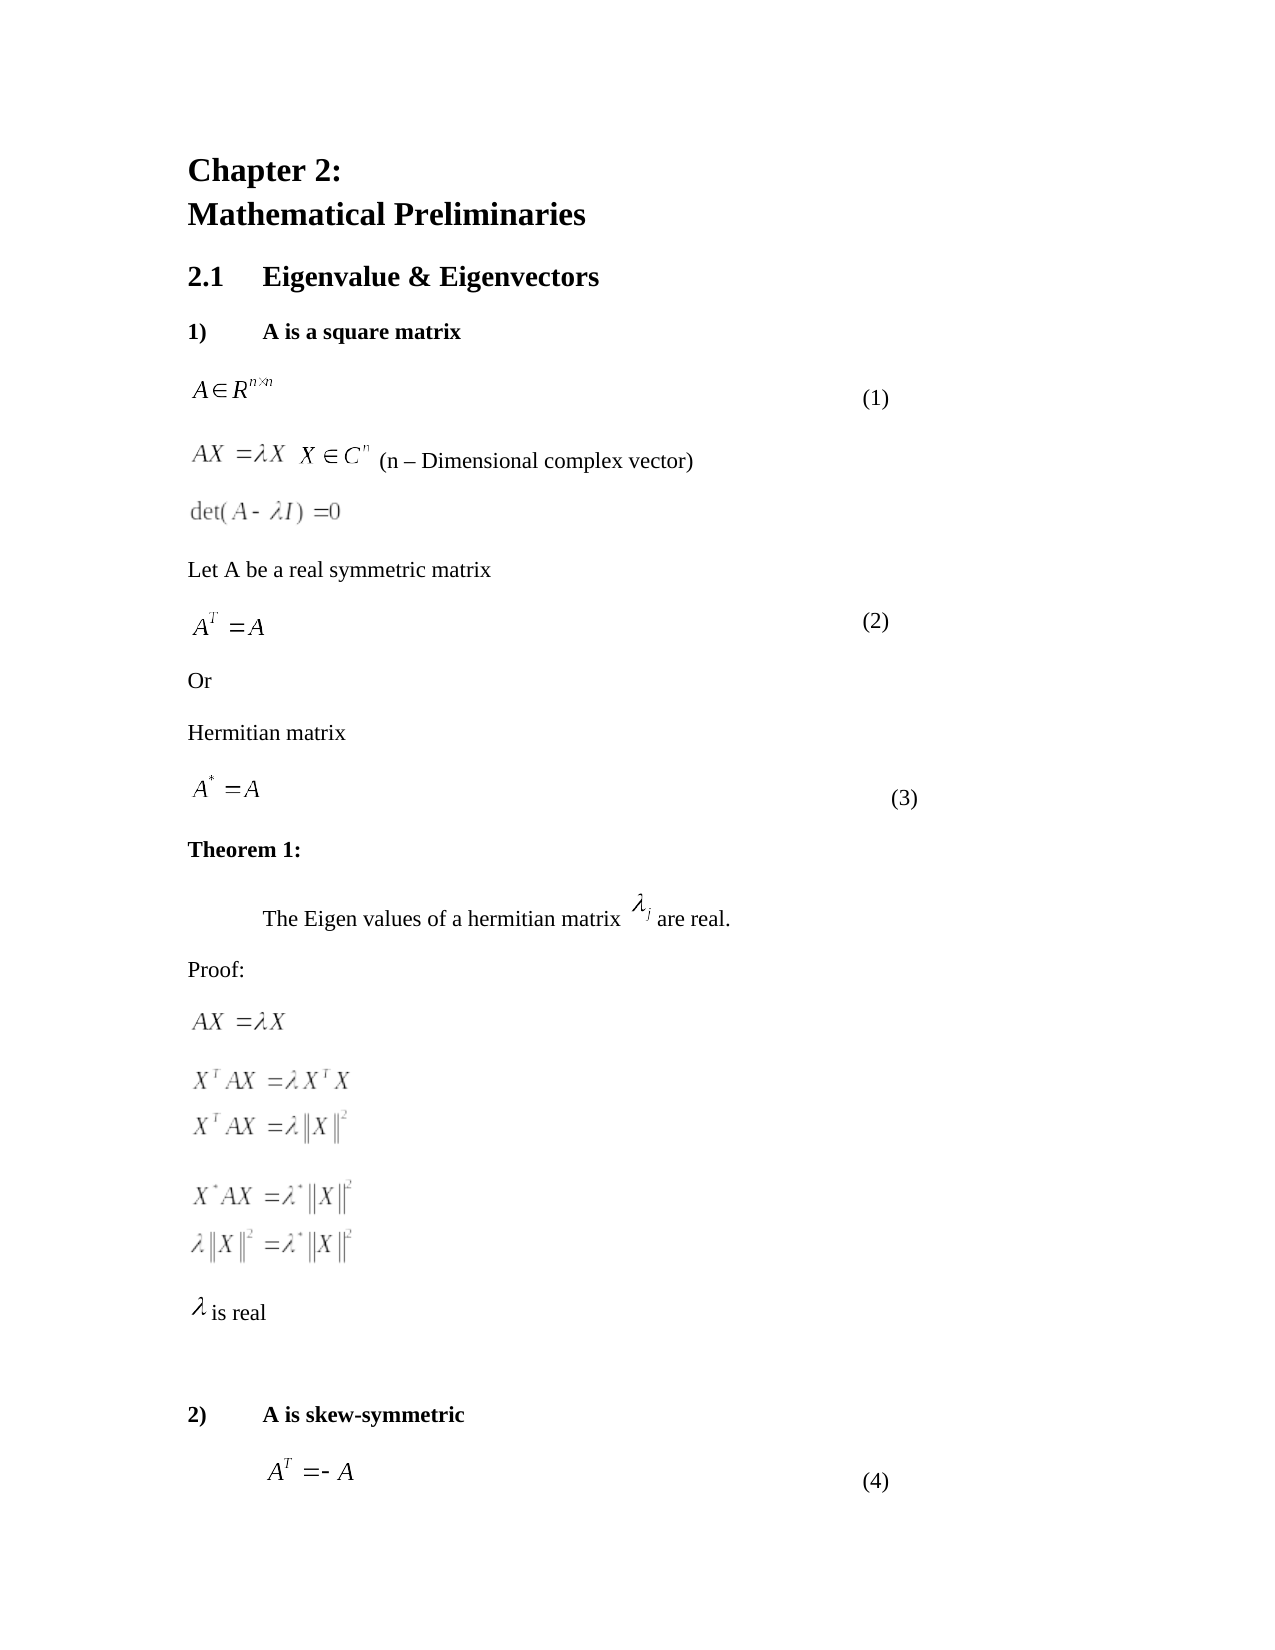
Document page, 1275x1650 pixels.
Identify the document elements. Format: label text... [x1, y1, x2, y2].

text (4) [187, 1453, 1087, 1493]
text (1) [187, 369, 1087, 410]
text Chapter 2: Mathematical Preliminaries [187, 150, 1087, 232]
text (3) [187, 769, 1087, 811]
text Let A be a real symmetric matrix [187, 556, 1087, 582]
text 1) A is a square matrix [187, 318, 1087, 345]
text Hermitian matrix [187, 718, 1087, 745]
text Proof: [187, 956, 1087, 982]
text The Eigen values of a hermitian matrix are real. [187, 887, 1087, 931]
text 2.1 Eigenvalue & Eigenvectors [187, 259, 1087, 292]
text Theorem 1: [187, 836, 1087, 862]
text (n – Dimensional complex vector) [187, 436, 1087, 473]
text 2) A is skew-symmetric [187, 1402, 1087, 1428]
text (2) Or [187, 607, 1087, 694]
text is real [187, 1291, 1087, 1326]
